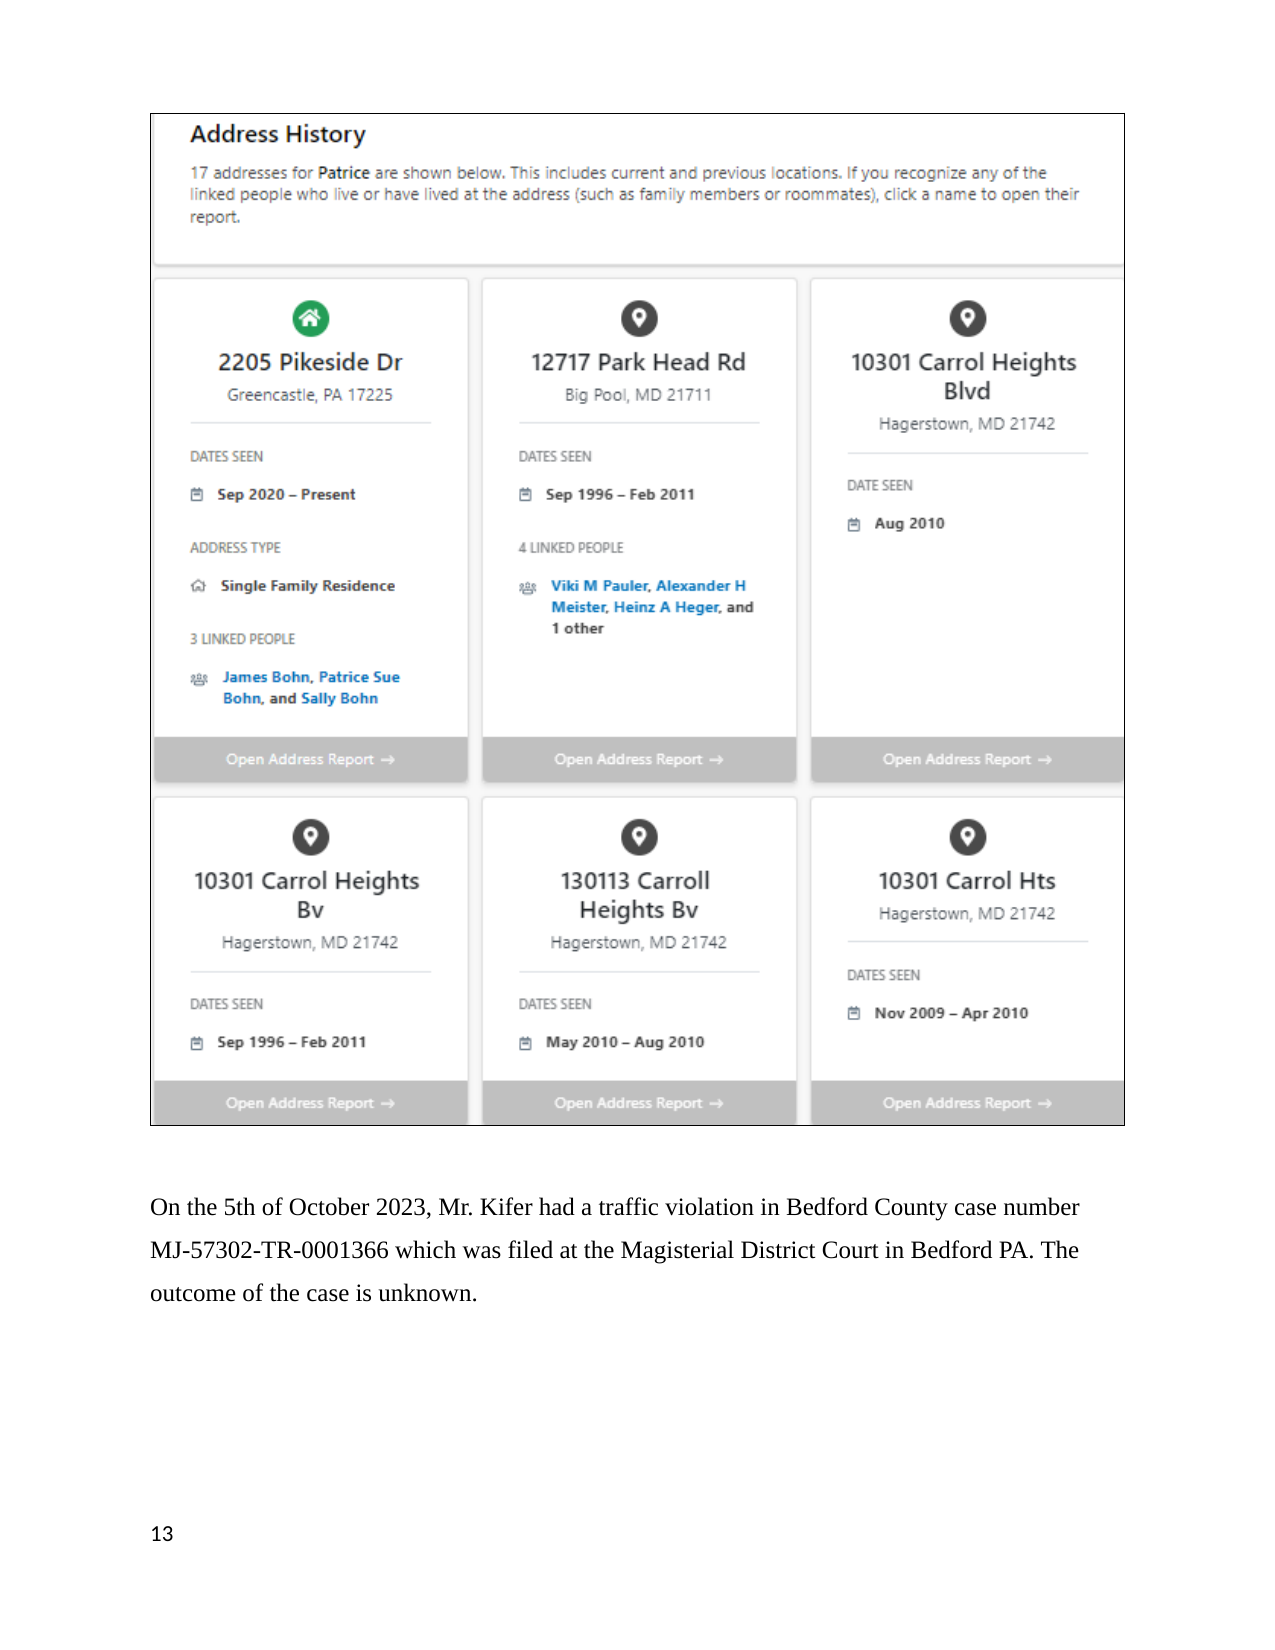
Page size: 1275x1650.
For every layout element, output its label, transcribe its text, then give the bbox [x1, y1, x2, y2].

picture [151, 114, 1124, 1125]
text On the 5th of October 2023, Mr. Kifer had a traffic violation in Bedford County case number MJ-57302-TR-0001366 which was filed at the Magisterial District Court in Bedford PA. The outcome of the case is unknown. [150, 1192, 1125, 1307]
